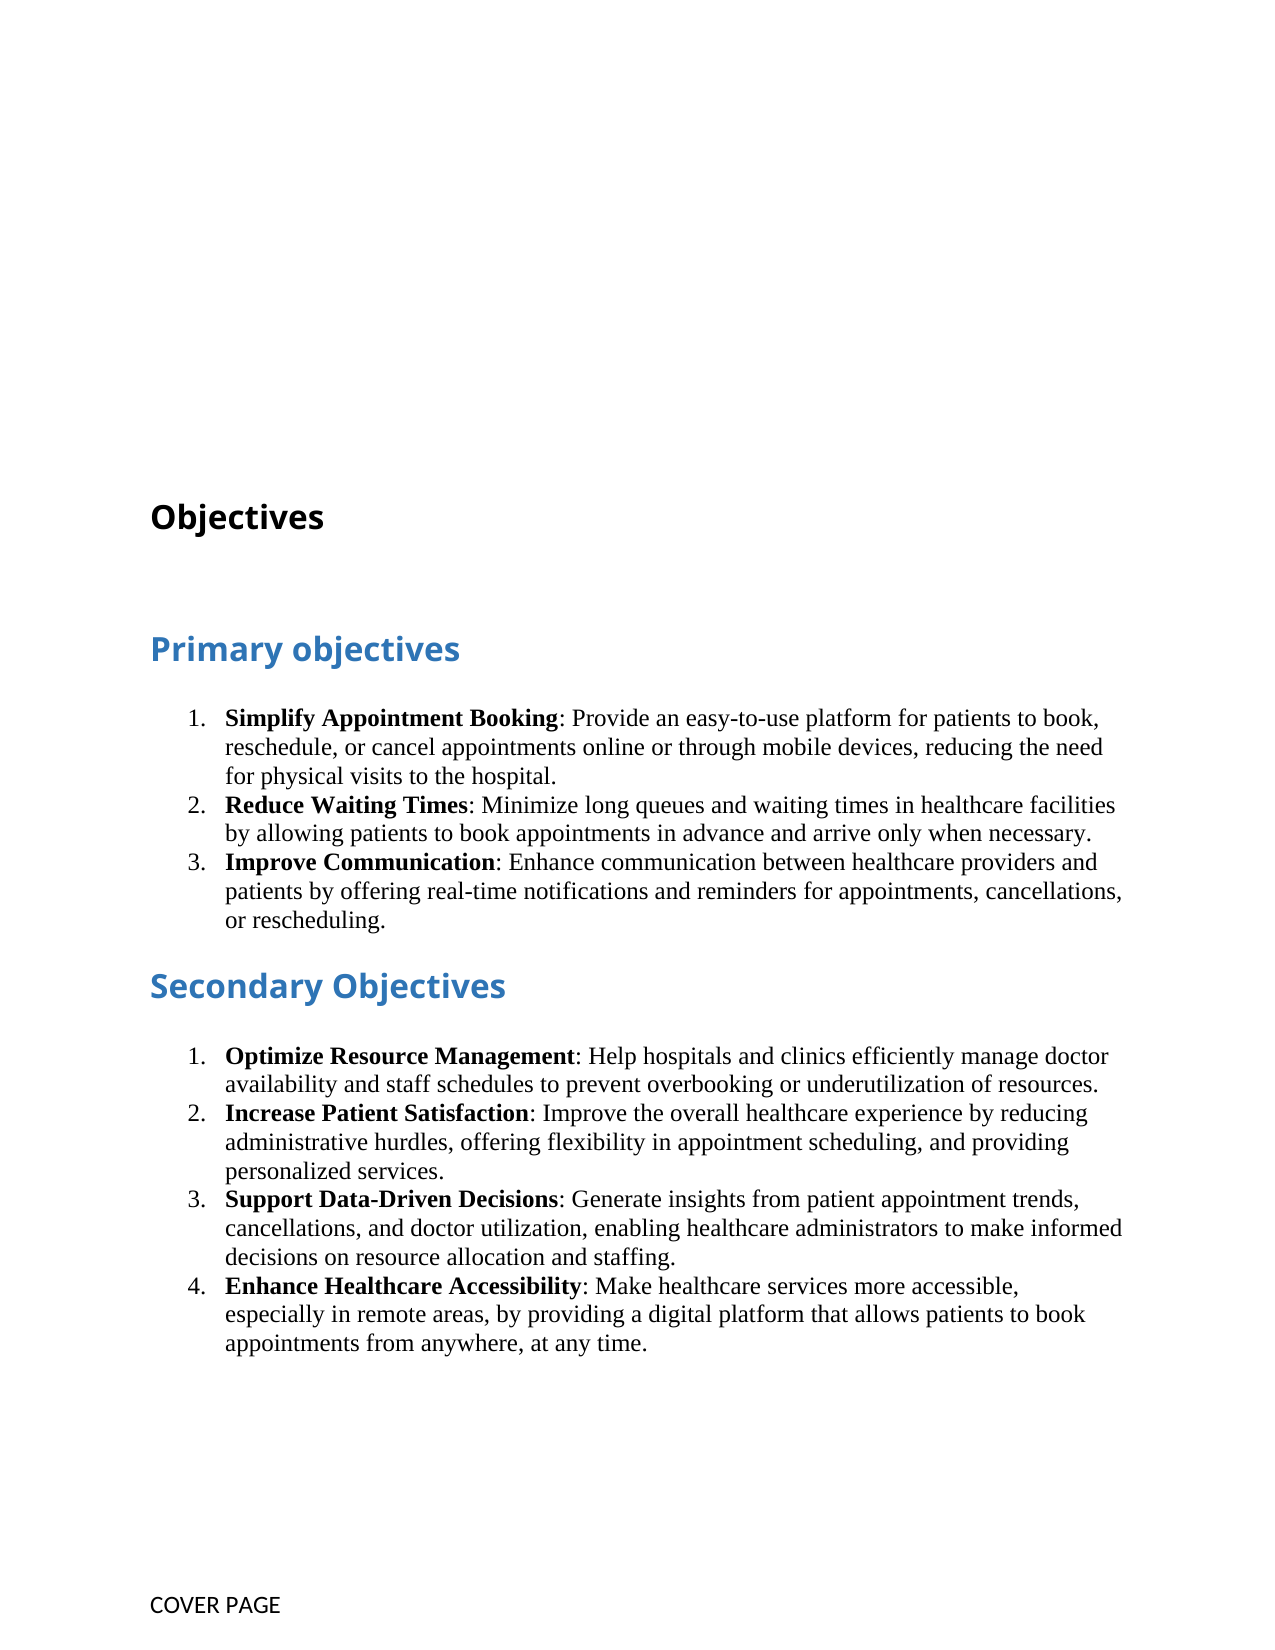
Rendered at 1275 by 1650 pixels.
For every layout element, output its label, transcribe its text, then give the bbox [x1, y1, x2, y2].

list Improve Communication: Enhance communication between healthcare providers and patients by offering real-time notifications and reminders for appointments, cancellations, or rescheduling. [187, 906, 1125, 992]
list Reduce Waiting Times: Minimize long queues and waiting times in healthcare facilities by allowing patients to book appointments in advance and arrive only when necessary. [187, 819, 1125, 876]
subtitle Secondary Objectives [150, 1021, 1125, 1066]
list Optimize Resource Management: Help hospitals and clinics efficiently manage doctor availability and staff schedules to prevent overbooking or underutilization of resources. [187, 1099, 1125, 1157]
subtitle Primary objectives [150, 625, 1125, 671]
list Support Data-Driven Decisions: Generate insights from patient appointment trends, cancellations, and doctor utilization, enabling healthcare administrators to make informed decisions on resource allocation and staffing. [187, 1301, 1125, 1387]
subtitle Objectives [150, 494, 1125, 539]
list Simplify Appointment Booking: Provide an easy-to-use platform for patients to book, reschedule, or cancel appointments online or through mobile devices, reducing the need for physical visits to the hospital. [187, 703, 1125, 790]
list Increase Patient Satisfaction: Improve the overall healthcare experience by reducing administrative hurdles, offering flexibility in appointment scheduling, and providing personalized services. [187, 1186, 1125, 1272]
